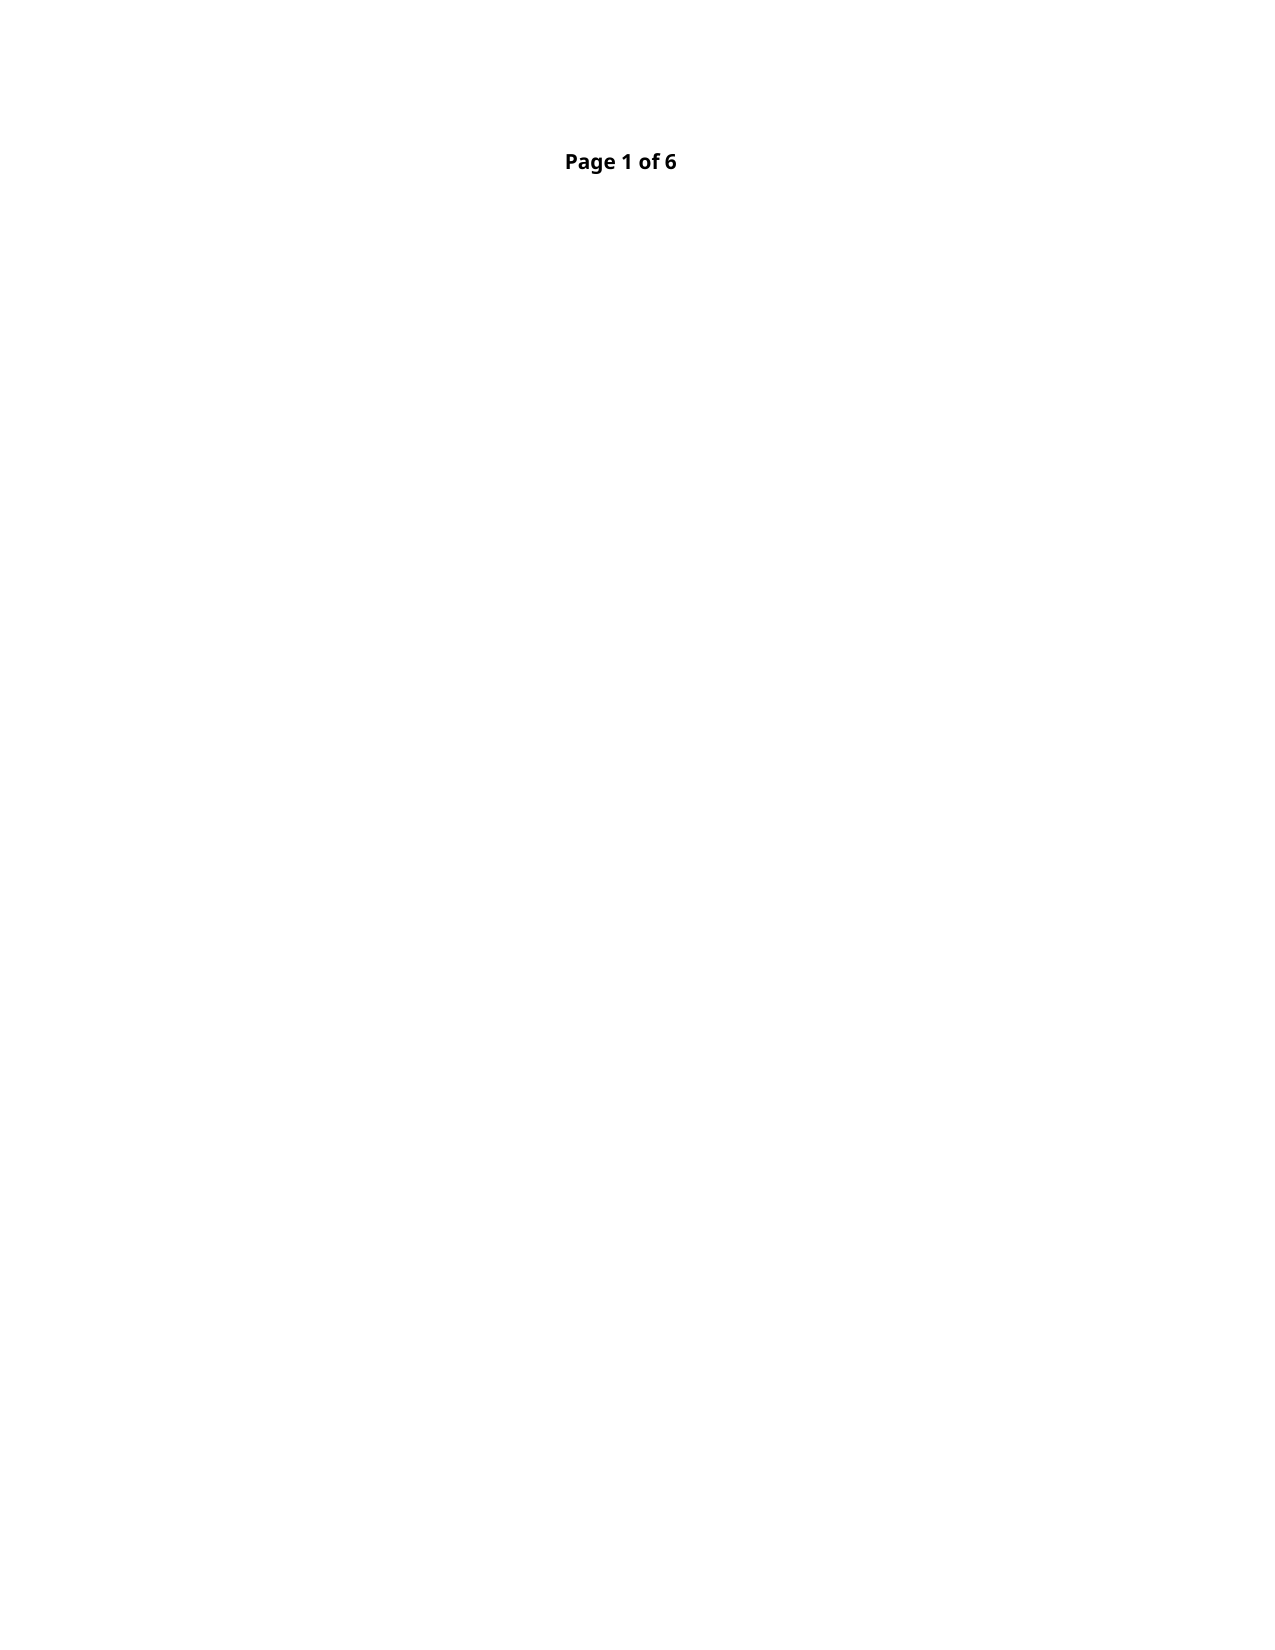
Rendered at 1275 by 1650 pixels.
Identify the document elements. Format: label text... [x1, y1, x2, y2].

text Page 1 of 6 [564, 147, 1125, 175]
